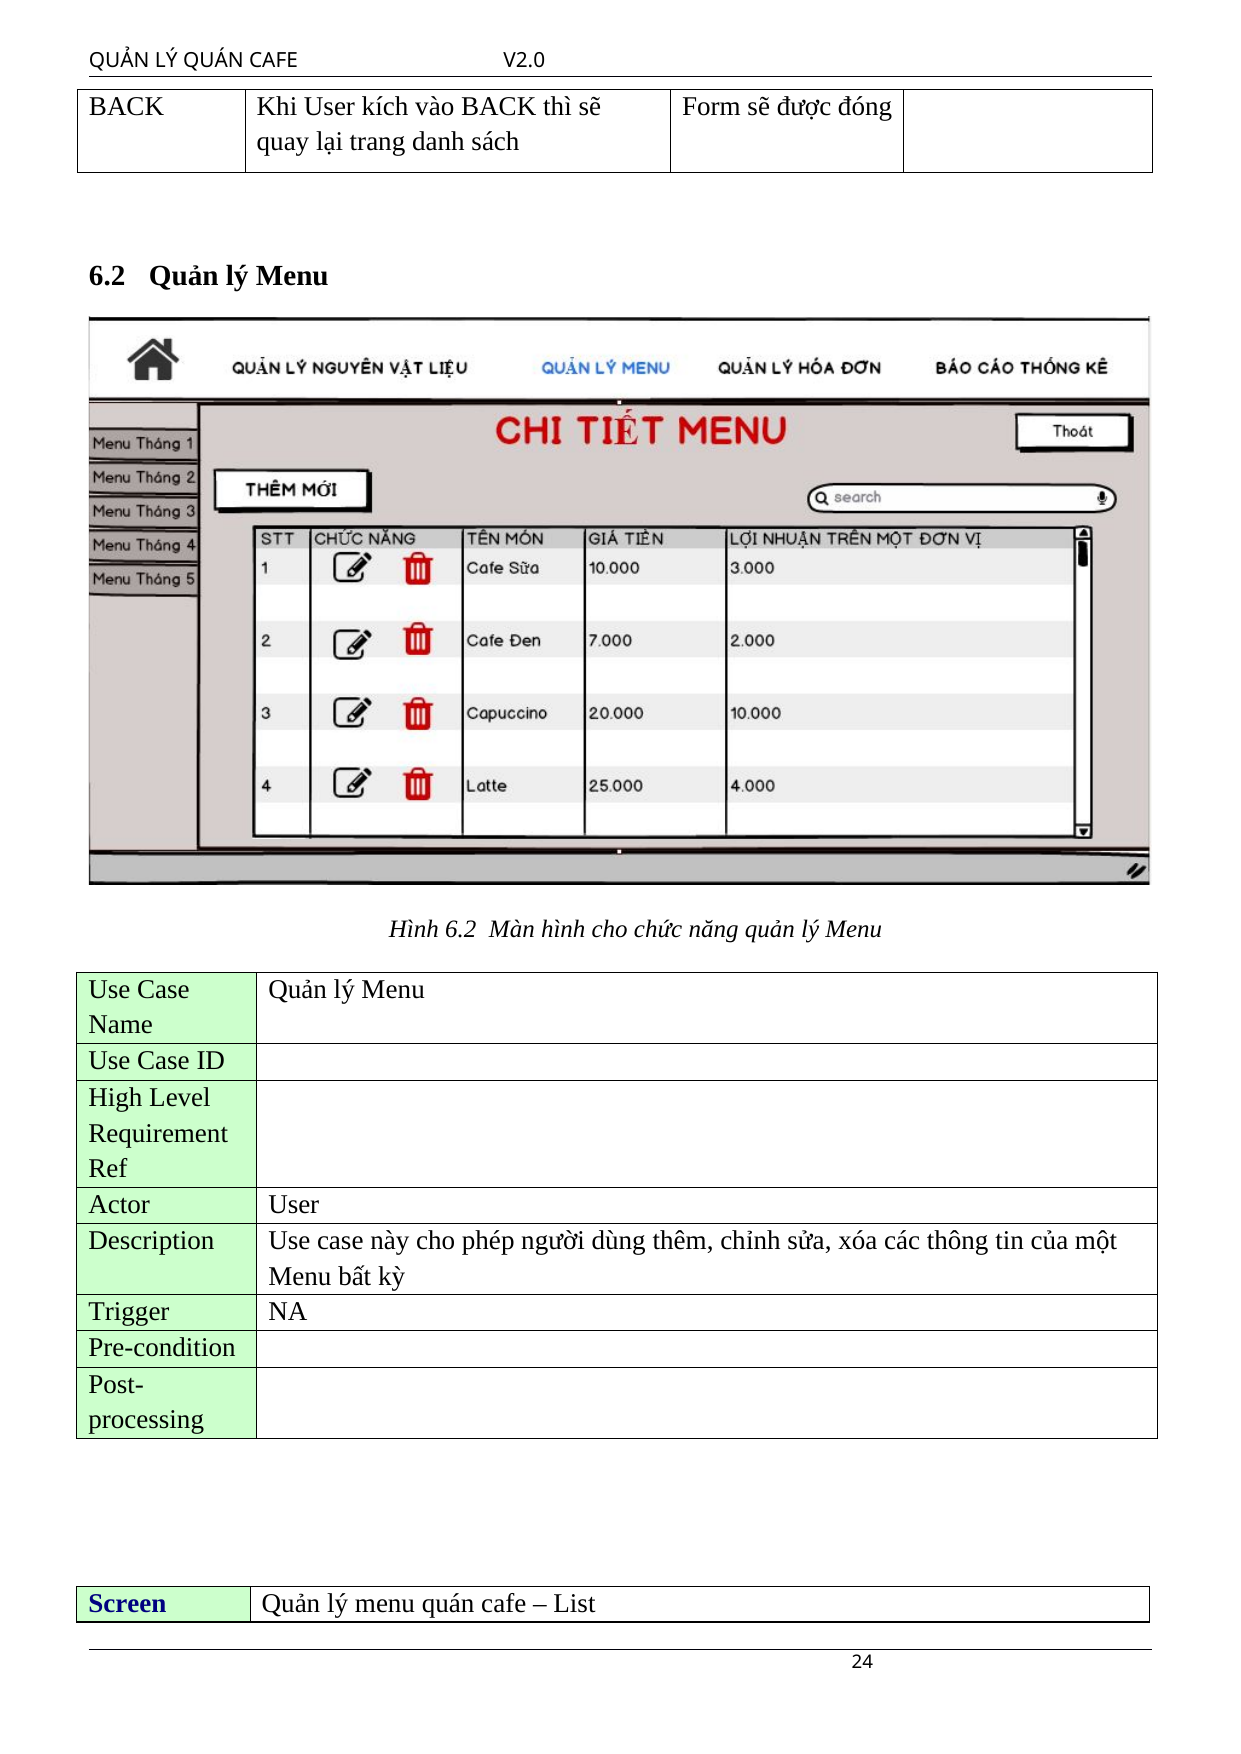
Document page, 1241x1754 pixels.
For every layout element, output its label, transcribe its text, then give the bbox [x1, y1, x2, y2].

table_header Quản lý menu quán cafe – List [251, 1587, 1149, 1621]
table_cell Use Case ID [77, 1044, 256, 1080]
table_cell Use case này cho phép người dùng thêm, chỉnh sửa, xóa các thông tin của một Menu bất kỳ [257, 1224, 1157, 1294]
table_cell Post-processing [77, 1368, 256, 1438]
text Hình 6.2 Màn hình cho chức năng quản lý Menu [314, 914, 1152, 942]
table_cell User [257, 1188, 1157, 1223]
table_cell [257, 1368, 1157, 1438]
table_cell High Level Requirement Ref [77, 1081, 256, 1187]
table_cell Pre-condition [77, 1331, 256, 1367]
table_cell Actor [77, 1188, 256, 1223]
table_cell BACK [78, 90, 245, 172]
list Quản lý Menu [89, 258, 1152, 292]
table_cell [257, 1081, 1157, 1187]
picture [88, 316, 1152, 885]
table_cell Trigger [77, 1295, 256, 1330]
table_cell [257, 1331, 1157, 1367]
table_header Screen [77, 1587, 250, 1621]
table_cell Khi User kích vào BACK thì sẽ quay lại trang danh sách [246, 90, 670, 172]
table_cell Description [77, 1224, 256, 1294]
table_header Quản lý Menu [257, 973, 1157, 1043]
table_cell [904, 90, 1152, 172]
table_cell NA [257, 1295, 1157, 1330]
table_cell [257, 1044, 1157, 1080]
table_cell Form sẽ được đóng [671, 90, 903, 172]
table_header Use Case Name [77, 973, 256, 1043]
